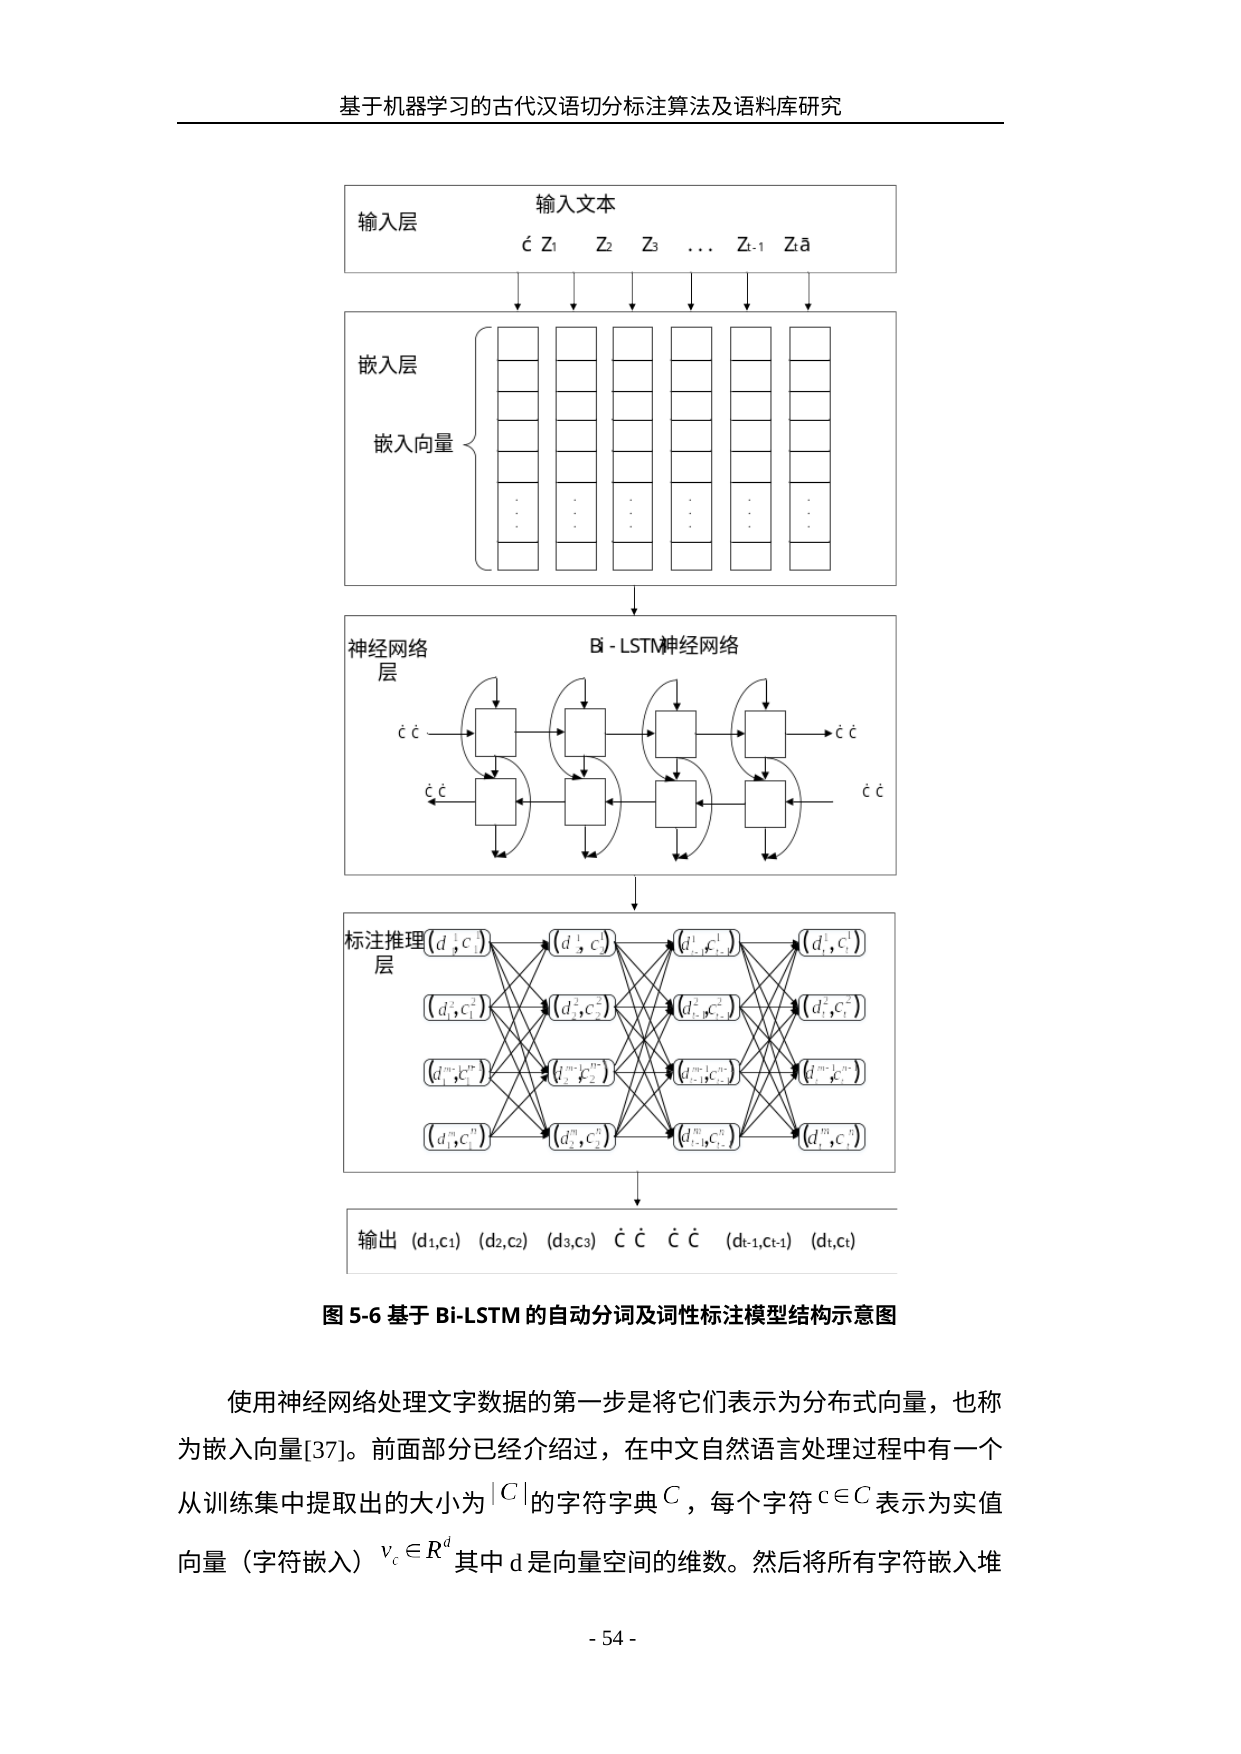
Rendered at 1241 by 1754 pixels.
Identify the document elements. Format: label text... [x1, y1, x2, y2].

text 图5-6 基于Bi-LSTM的自动分词及词性标注模型结构示意图 [177, 1298, 1004, 1329]
